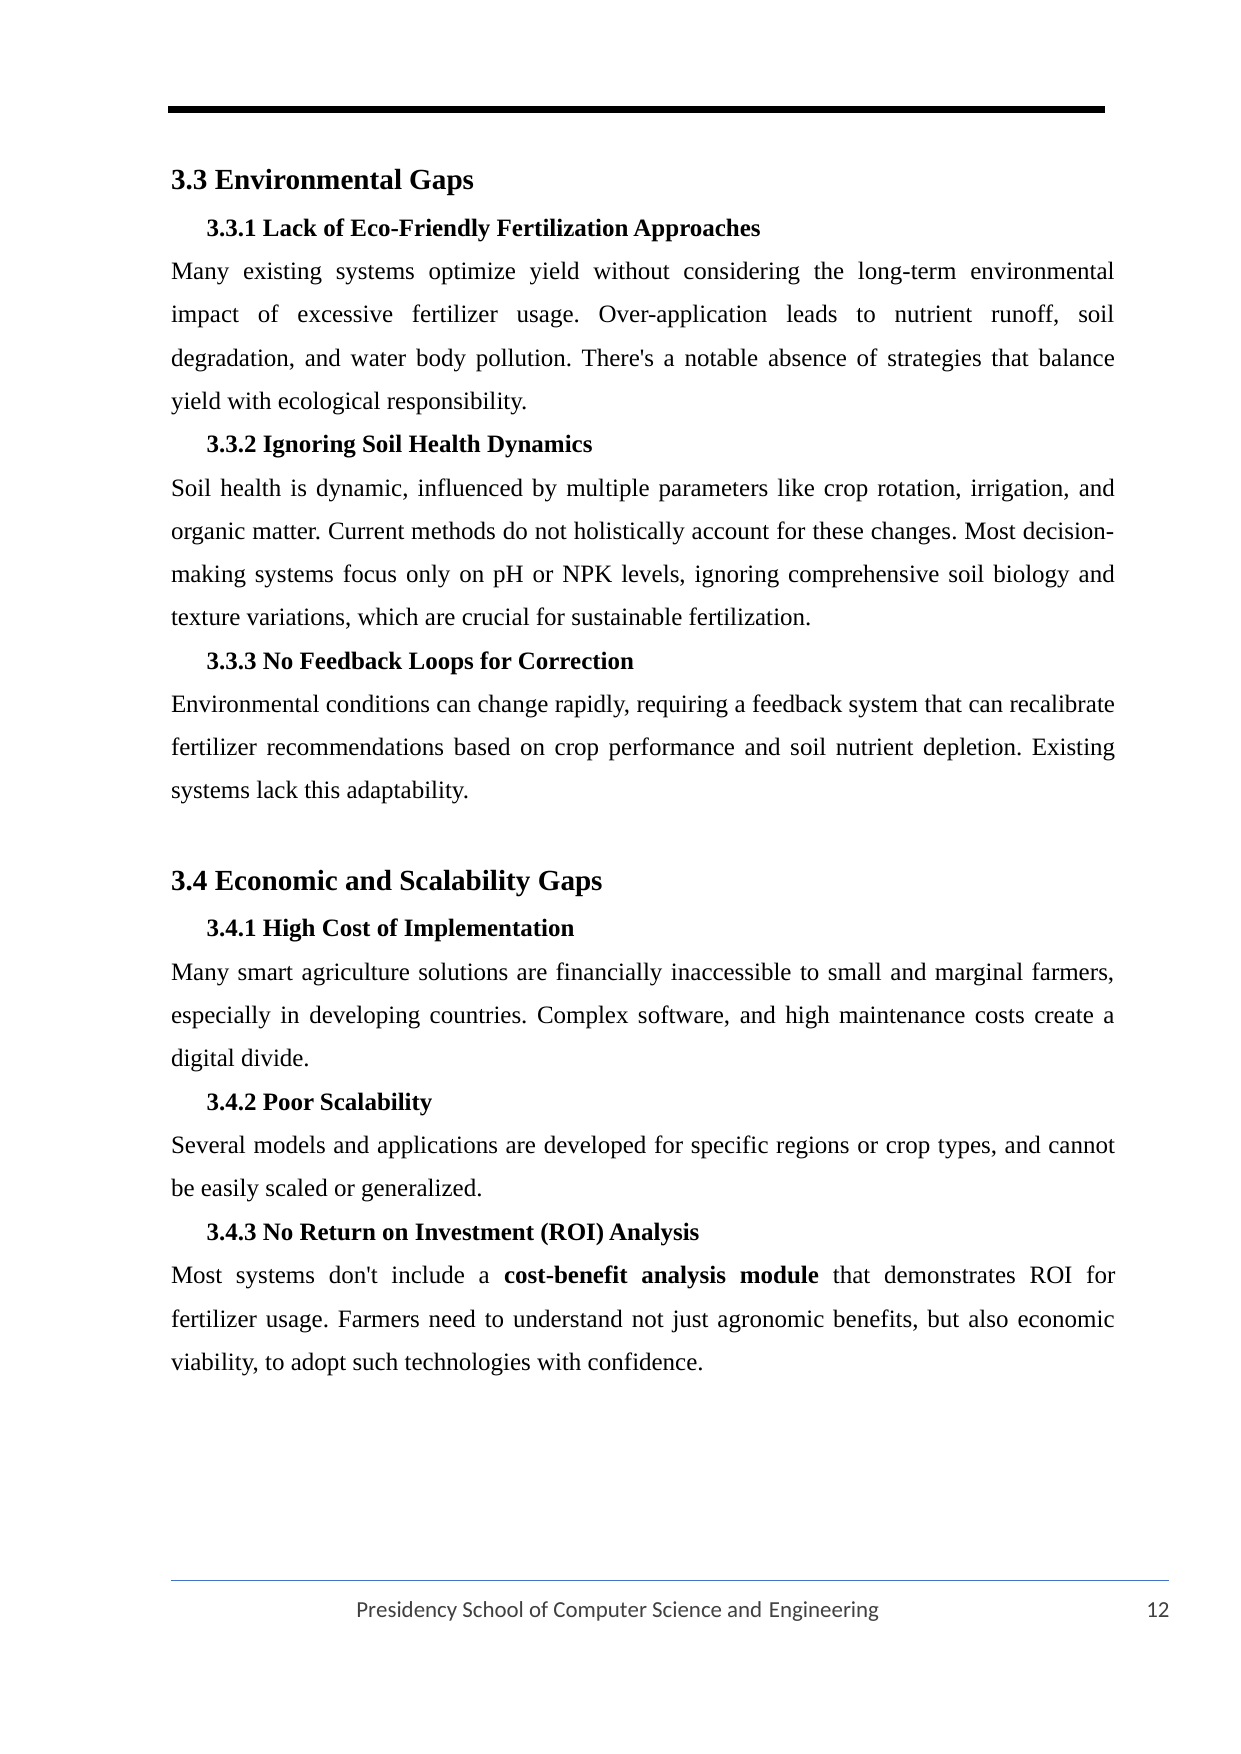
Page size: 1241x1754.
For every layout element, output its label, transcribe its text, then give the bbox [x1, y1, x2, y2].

text Many smart agriculture solutions are financially inaccessible to small and marginal farmers, especially in developing countries. Complex software, and high maintenance costs create a digital divide. [171, 957, 1116, 1072]
text Environmental conditions can change rapidly, requiring a feedback system that can recalibrate fertilizer recommendations based on crop performance and soil nutrient depletion. Existing systems lack this adaptability. [171, 689, 1116, 804]
subtitle 3.4.1 High Cost of Implementation [206, 913, 1116, 942]
text Soil health is dynamic, influenced by multiple parameters like crop rotation, irrigation, and organic matter. Current methods do not holistically account for these changes. Most decision-making systems focus only on pH or NPK levels, ignoring comprehensive soil biology and texture variations, which are crucial for sustainable fertilization. [171, 473, 1116, 631]
subtitle 3.4.3 No Return on Investment (ROI) Analysis [206, 1217, 1116, 1246]
subtitle 3.4 Economic and Scalability Gaps [171, 863, 1116, 896]
subtitle 3.4.2 Poor Scalability [206, 1087, 1116, 1116]
subtitle 3.3.1 Lack of Eco-Friendly Fertilization Approaches [206, 213, 1116, 242]
text Many existing systems optimize yield without considering the long-term environmental impact of excessive fertilizer usage. Over-application leads to nutrient runoff, soil degradation, and water body pollution. There's a notable absence of strategies that balance yield with ecological responsibility. [171, 256, 1116, 414]
subtitle 3.3.2 Ignoring Soil Health Dynamics [206, 429, 1116, 458]
text Several models and applications are developed for specific regions or crop types, and cannot be easily scaled or generalized. [171, 1130, 1116, 1202]
subtitle 3.3 Environmental Gaps [171, 162, 1116, 196]
subtitle 3.3.3 No Feedback Loops for Correction [206, 646, 1116, 675]
text Most systems don't include a cost-benefit analysis module that demonstrates ROI for fertilizer usage. Farmers need to understand not just agronomic benefits, but also economic viability, to adopt such technologies with confidence. [171, 1261, 1116, 1376]
